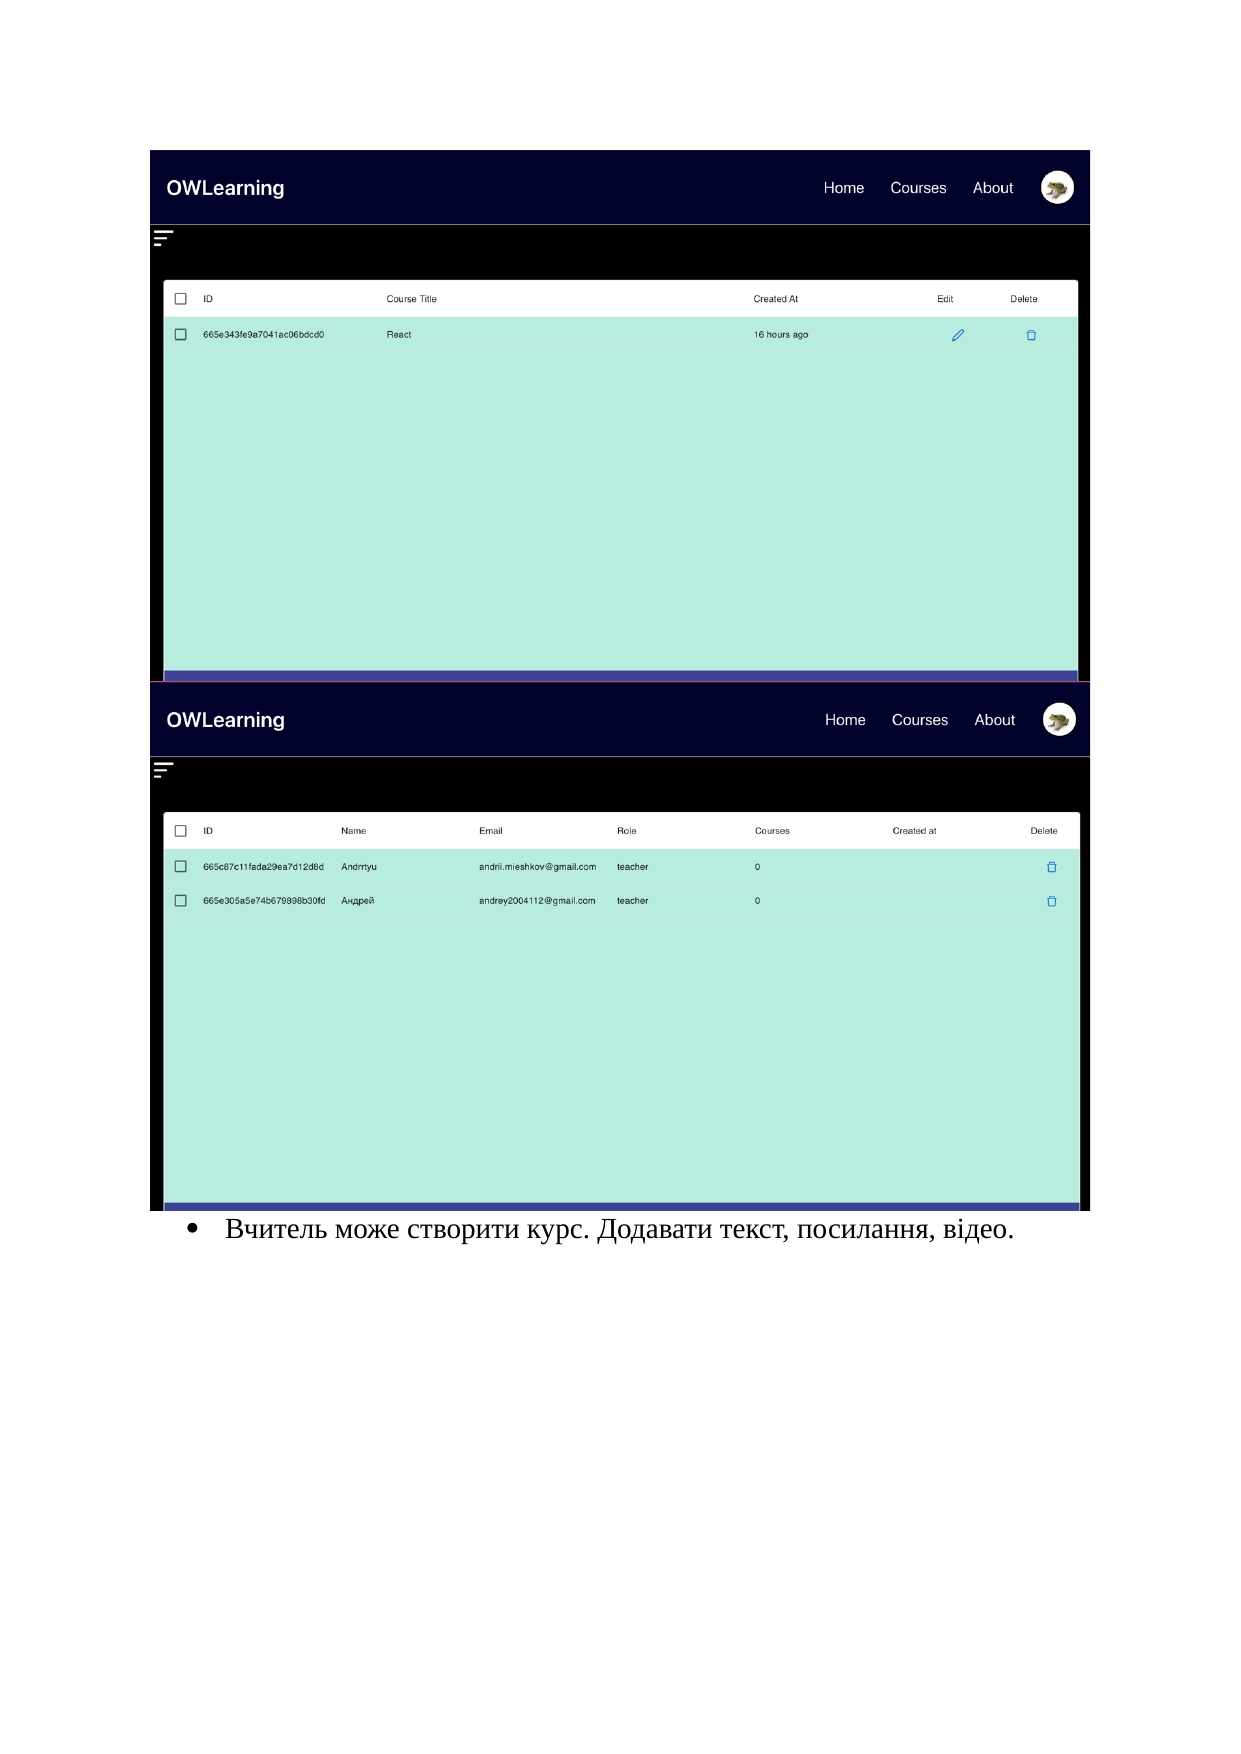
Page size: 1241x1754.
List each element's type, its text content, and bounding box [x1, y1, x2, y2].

list Вчитель може створити курс. Додавати текст, посилання, відео. [187, 1211, 1090, 1244]
picture [150, 150, 1091, 1211]
